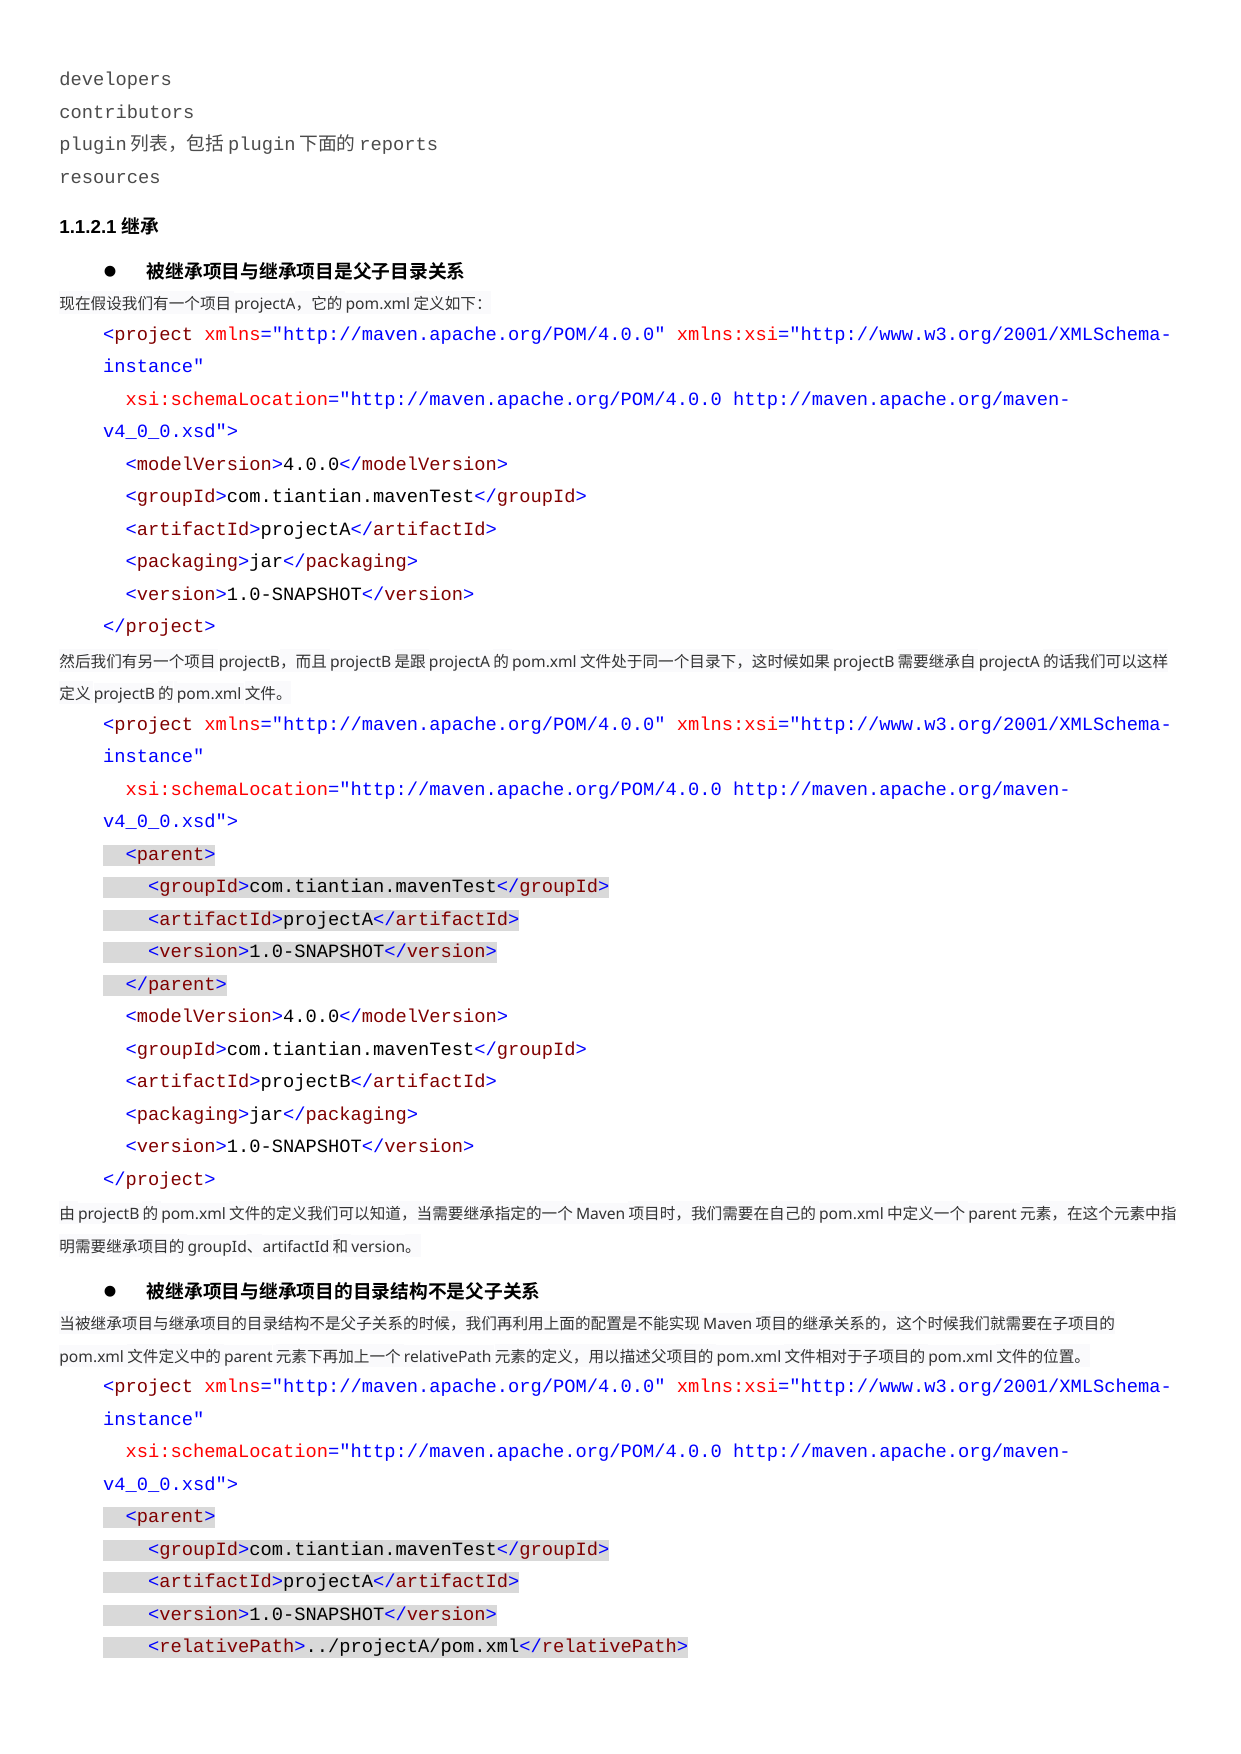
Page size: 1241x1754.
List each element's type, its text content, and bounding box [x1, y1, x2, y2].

list plugin列表，包括plugin下面的reports [59, 129, 1181, 162]
text <version>1.0-SNAPSHOT</version> [103, 579, 1181, 612]
text <relativePath>../projectA/pom.xml</relativePath> [103, 1632, 1181, 1664]
text <groupId>com.tiantian.mavenTest</groupId> [103, 872, 1181, 904]
text <project xmlns="http://maven.apache.org/POM/4.0.0" xmlns:xsi="http://www.w3.org/2001/XMLSchema-instance" [103, 1372, 1181, 1437]
text </parent> [103, 969, 1181, 1002]
text <artifactId>projectA</artifactId> [103, 1567, 1181, 1599]
text <project xmlns="http://maven.apache.org/POM/4.0.0" xmlns:xsi="http://www.w3.org/2001/XMLSchema-instance" [103, 319, 1181, 384]
text <parent> [103, 1502, 1181, 1534]
text 当被继承项目与继承项目的目录结构不是父子关系的时候，我们再利用上面的配置是不能实现Maven项目的继承关系的，这个时候我们就需要在子项目的pom.xml文件定义中的parent元素下再加上一个relativePath元素的定义，用以描述父项目的pom.xml文件相对于子项目的pom.xml文件的位置。 [59, 1307, 1181, 1372]
text <packaging>jar</packaging> [103, 1099, 1181, 1132]
text xsi:schemaLocation="http://maven.apache.org/POM/4.0.0 http://maven.apache.org/maven-v4_0_0.xsd"> [103, 1437, 1181, 1502]
text xsi:schemaLocation="http://maven.apache.org/POM/4.0.0 http://maven.apache.org/maven-v4_0_0.xsd"> [103, 384, 1181, 449]
text <version>1.0-SNAPSHOT</version> [103, 1132, 1181, 1164]
text <packaging>jar</packaging> [103, 547, 1181, 579]
text <artifactId>projectA</artifactId> [103, 904, 1181, 937]
subtitle 被继承项目与继承项目是父子目录关系 [59, 254, 1181, 287]
text 现在假设我们有一个项目projectA，它的pom.xml定义如下： [59, 287, 1181, 319]
text 然后我们有另一个项目projectB，而且projectB是跟projectA的pom.xml文件处于同一个目录下，这时候如果projectB需要继承自projectA的话我们可以这样定义projectB的pom.xml文件。 [59, 644, 1181, 709]
subtitle 1.1.2.1 继承 [59, 209, 1181, 242]
text <version>1.0-SNAPSHOT</version> [103, 937, 1181, 969]
text </project> [103, 1164, 1181, 1197]
list developers [59, 64, 1181, 97]
subtitle 被继承项目与继承项目的目录结构不是父子关系 [59, 1274, 1181, 1307]
text 由projectB的pom.xml文件的定义我们可以知道，当需要继承指定的一个Maven项目时，我们需要在自己的pom.xml中定义一个parent元素，在这个元素中指明需要继承项目的groupId、artifactId和version。 [59, 1197, 1181, 1262]
text <modelVersion>4.0.0</modelVersion> [103, 1002, 1181, 1034]
text <modelVersion>4.0.0</modelVersion> [103, 449, 1181, 482]
list resources [59, 162, 1181, 194]
list contributors [59, 97, 1181, 129]
text <artifactId>projectB</artifactId> [103, 1067, 1181, 1099]
text <artifactId>projectA</artifactId> [103, 514, 1181, 547]
text <groupId>com.tiantian.mavenTest</groupId> [103, 482, 1181, 514]
text <project xmlns="http://maven.apache.org/POM/4.0.0" xmlns:xsi="http://www.w3.org/2001/XMLSchema-instance" [103, 709, 1181, 774]
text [103, 1534, 1181, 1567]
text <parent> [103, 839, 1181, 872]
text <version>1.0-SNAPSHOT</version> [103, 1599, 1181, 1632]
text <groupId>com.tiantian.mavenTest</groupId> [103, 1034, 1181, 1067]
text xsi:schemaLocation="http://maven.apache.org/POM/4.0.0 http://maven.apache.org/maven-v4_0_0.xsd"> [103, 774, 1181, 839]
text </project> [103, 612, 1181, 644]
